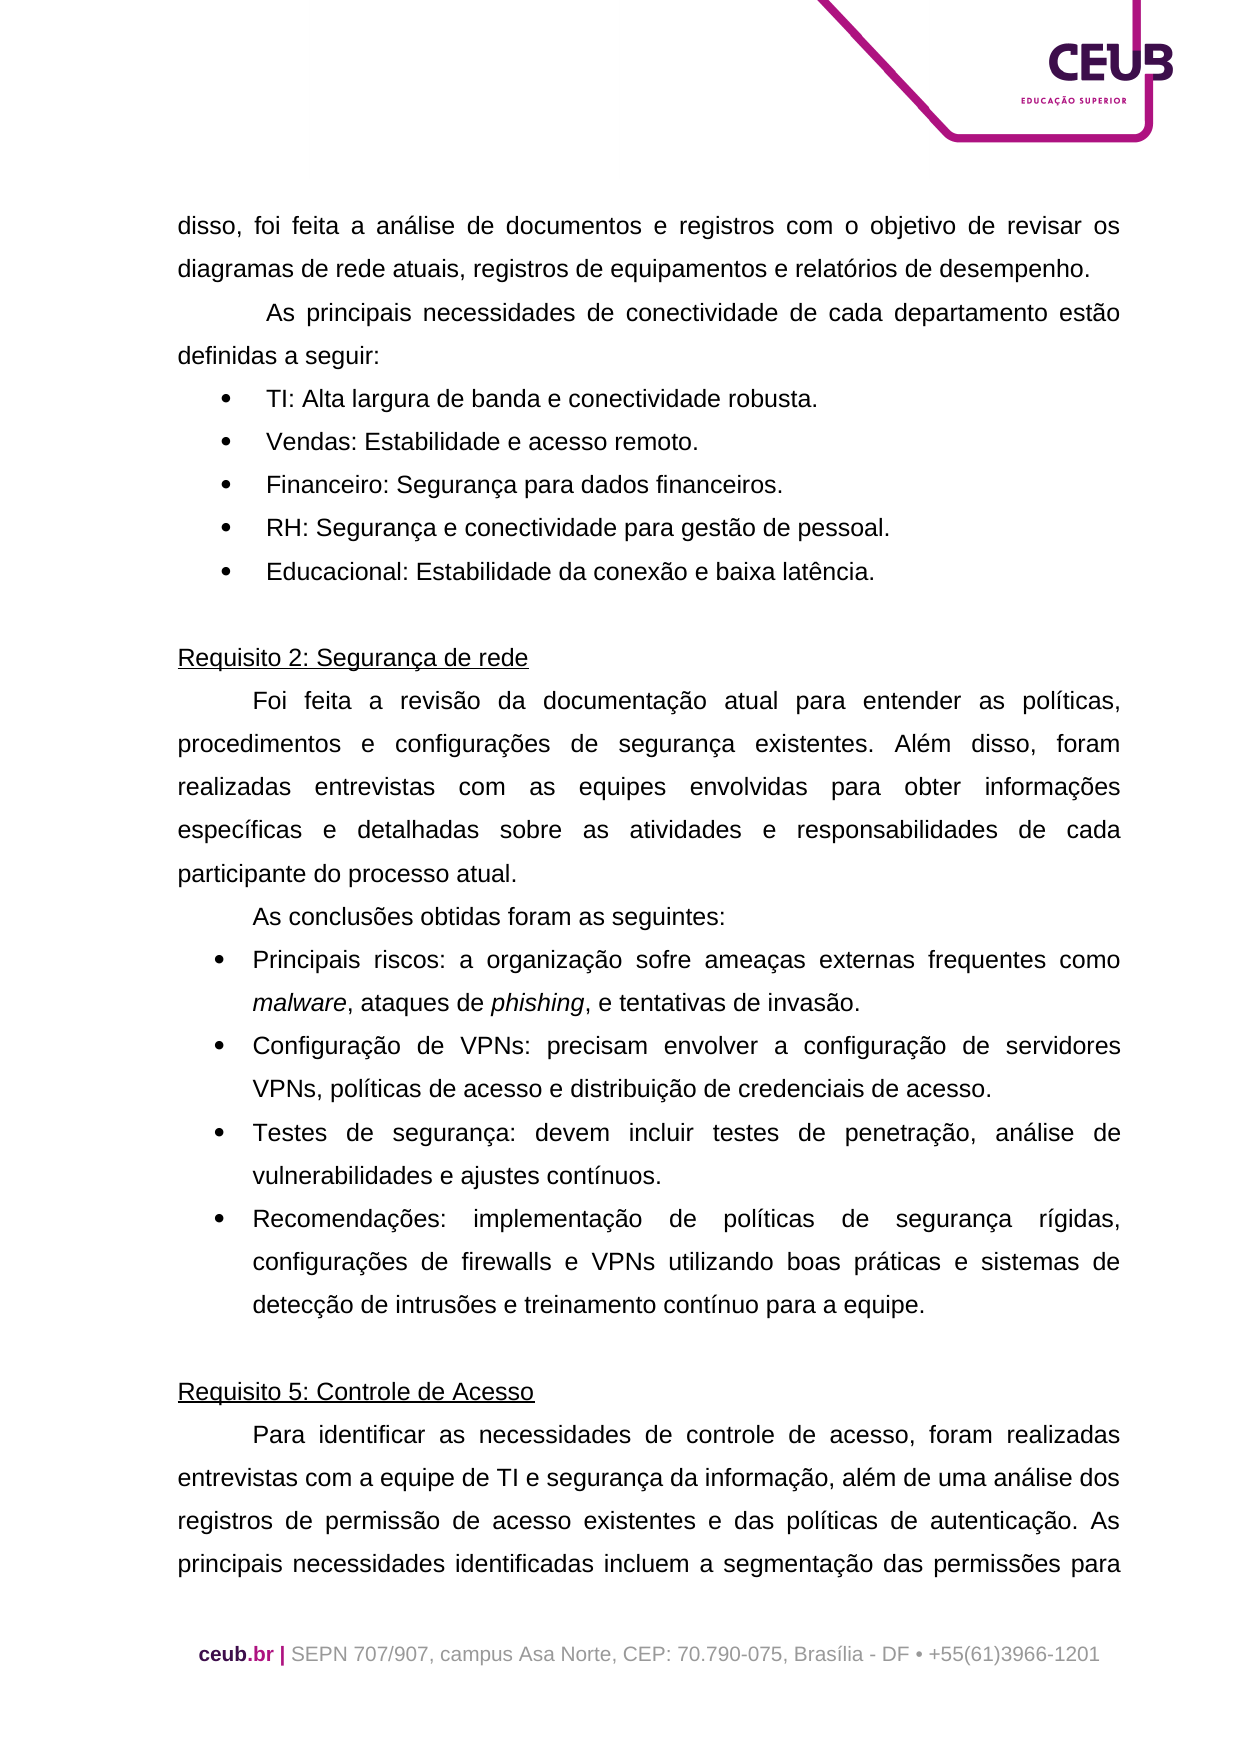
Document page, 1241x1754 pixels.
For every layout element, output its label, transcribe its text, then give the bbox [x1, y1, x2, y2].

list Financeiro: Segurança para dados financeiros. [222, 470, 1122, 499]
list Vendas: Estabilidade e acesso remoto. [222, 427, 1122, 456]
text As conclusões obtidas foram as seguintes: [177, 902, 1122, 931]
list Recomendações: implementação de políticas de segurança rígidas, configurações de firewalls e VPNs utilizando boas práticas e sistemas de detecção de intrusões e treinamento contínuo para a equipe. [215, 1204, 1122, 1319]
text As principais necessidades de conectividade de cada departamento estão definidas a seguir: [177, 297, 1122, 369]
text Foi feita a revisão da documentação atual para entender as políticas, procedimentos e configurações de segurança existentes. Além disso, foram realizadas entrevistas com as equipes envolvidas para obter informações específicas e detalhadas sobre as atividades e responsabilidades de cada participante do processo atual. [177, 686, 1122, 887]
list TI: Alta largura de banda e conectividade robusta. [222, 384, 1122, 413]
list RH: Segurança e conectividade para gestão de pessoal. [222, 513, 1122, 542]
text Requisito 5: Controle de Acesso [177, 1377, 1122, 1405]
list Configuração de VPNs: precisam envolver a configuração de servidores VPNs, políticas de acesso e distribuição de credenciais de acesso. [215, 1031, 1122, 1103]
list Testes de segurança: devem incluir testes de penetração, análise de vulnerabilidades e ajustes contínuos. [215, 1118, 1122, 1189]
list Principais riscos: a organização sofre ameaças externas frequentes como malware, ataques de phishing, e tentativas de invasão. [215, 945, 1122, 1017]
picture [0, 0, 1239, 179]
text Requisito 2: Segurança de rede [177, 643, 1122, 672]
list Educacional: Estabilidade da conexão e baixa latência. [222, 557, 1122, 586]
